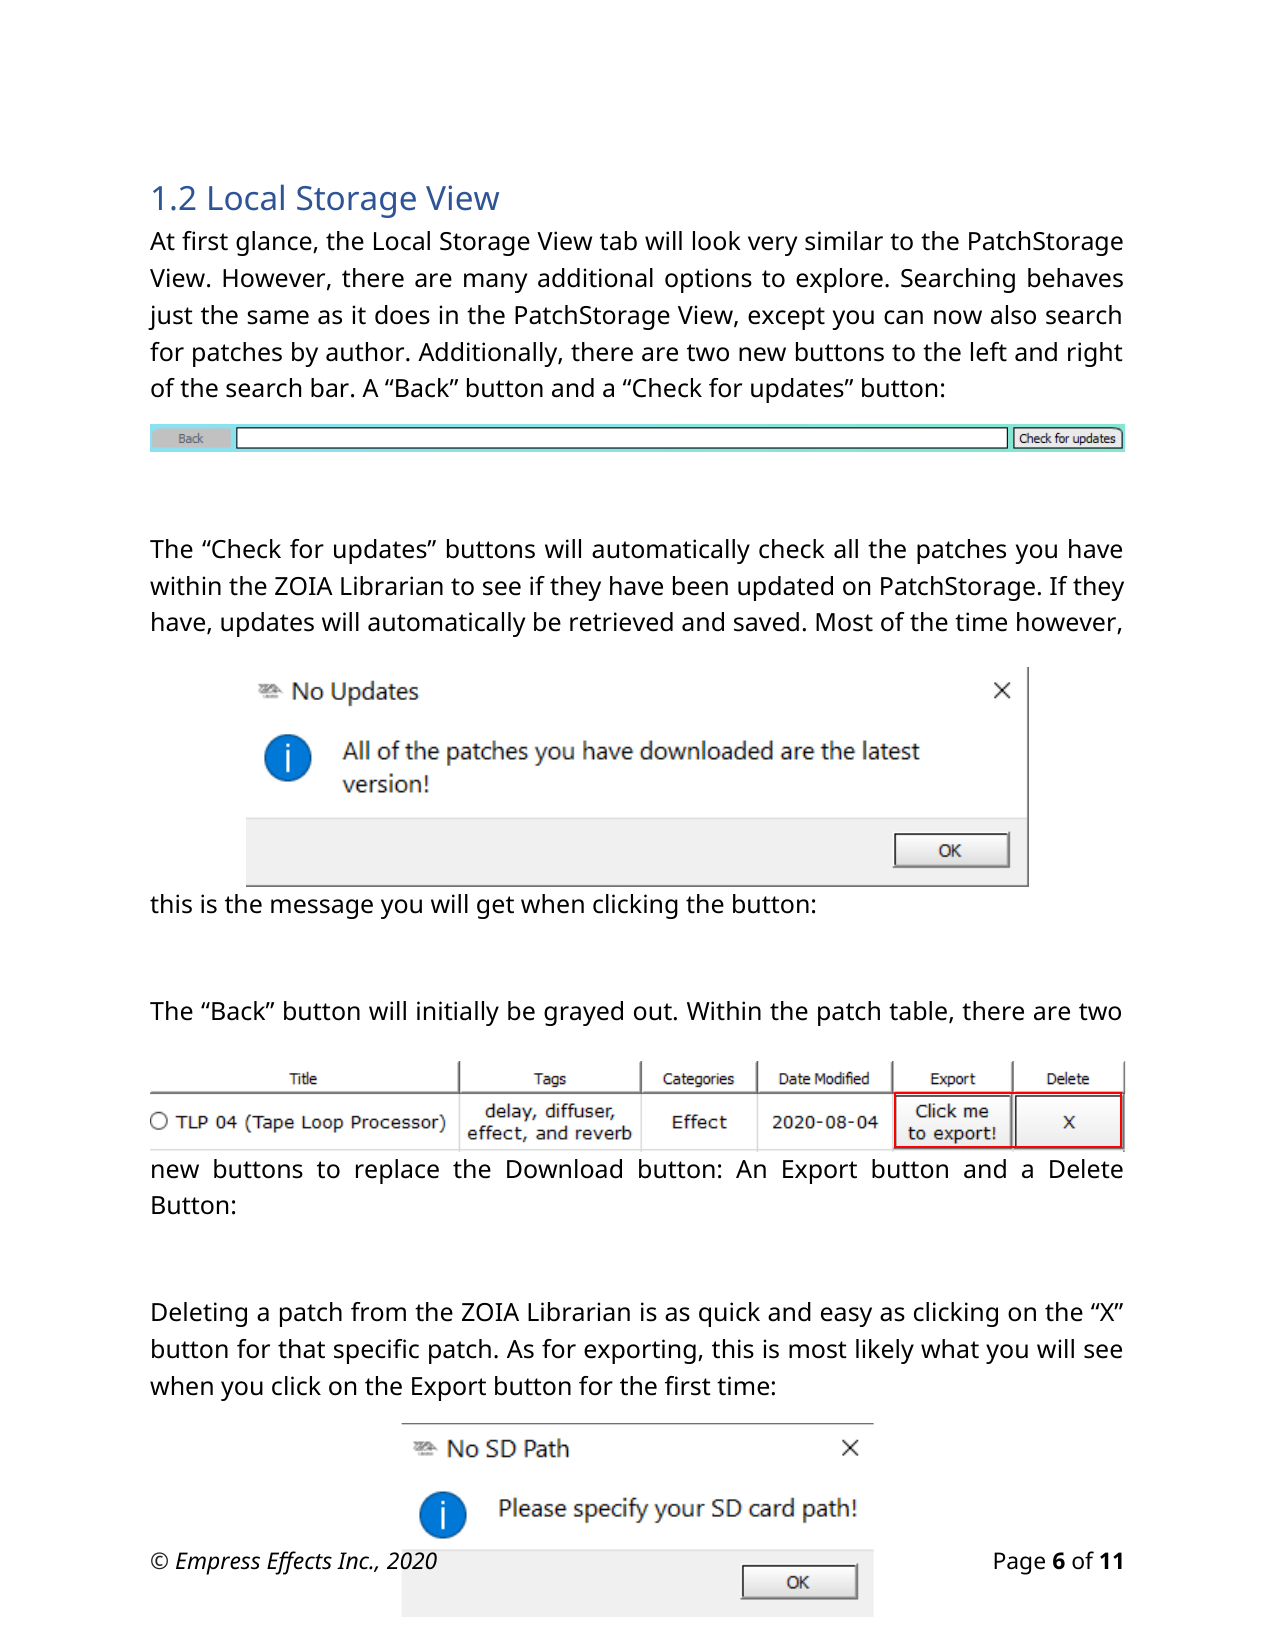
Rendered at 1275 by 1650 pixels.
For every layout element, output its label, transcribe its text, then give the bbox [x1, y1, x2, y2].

text The “Back” button will initially be grayed out. Within the patch table, there are two new buttons to replace the Download button: An Export button and a Delete Button: [150, 993, 1125, 1061]
text At first glance, the Local Storage View tab will look very similar to the PatchStorage View. However, there are many additional options to explore. Searching behaves just the same as it does in the PatchStorage View, except you can now also search for patches by author. Additionally, there are two new buttons to the left and right of the search bar. A “Back” button and a “Check for updates” button: [150, 224, 1125, 405]
text Deleting a patch from the ZOIA Librarian is as quick and easy as clicking on the “X” button for that specific patch. As for exporting, this is most likely what you will see when you click on the Export button for the first time: [150, 1295, 1125, 1402]
picture [401, 1423, 874, 1617]
picture [150, 424, 1125, 452]
picture [246, 667, 1029, 887]
picture [150, 1061, 1125, 1152]
picture [402, 1554, 409, 1567]
text The “Back” button will initially be grayed out. Within the patch table, there are two new buttons to replace the Download button: An Export button and a Delete Button: [150, 1152, 1125, 1222]
subtitle 1.2 Local Storage View [150, 175, 1125, 220]
